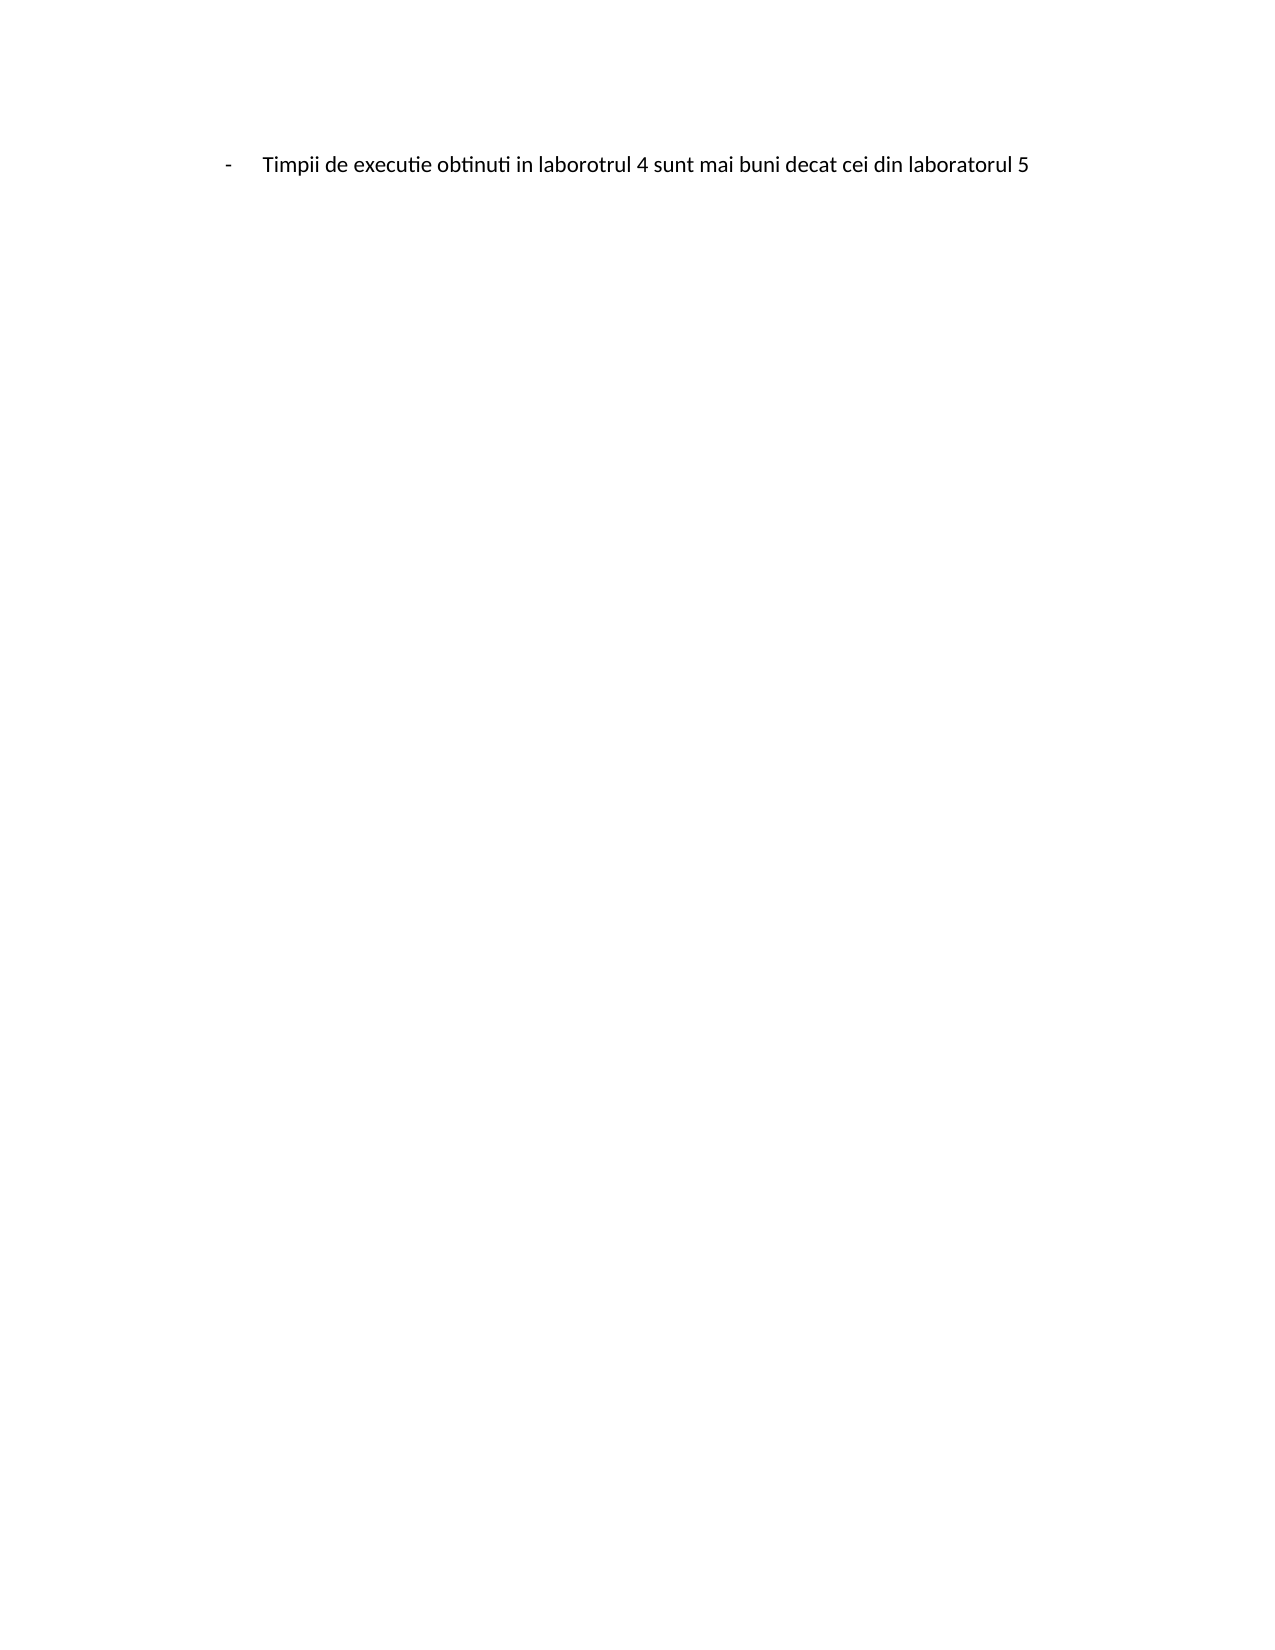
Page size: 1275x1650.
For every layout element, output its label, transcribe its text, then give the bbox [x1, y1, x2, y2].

list Timpii de executie obtinuti in laborotrul 4 sunt mai buni decat cei din laboratorul 5 [225, 150, 1125, 178]
